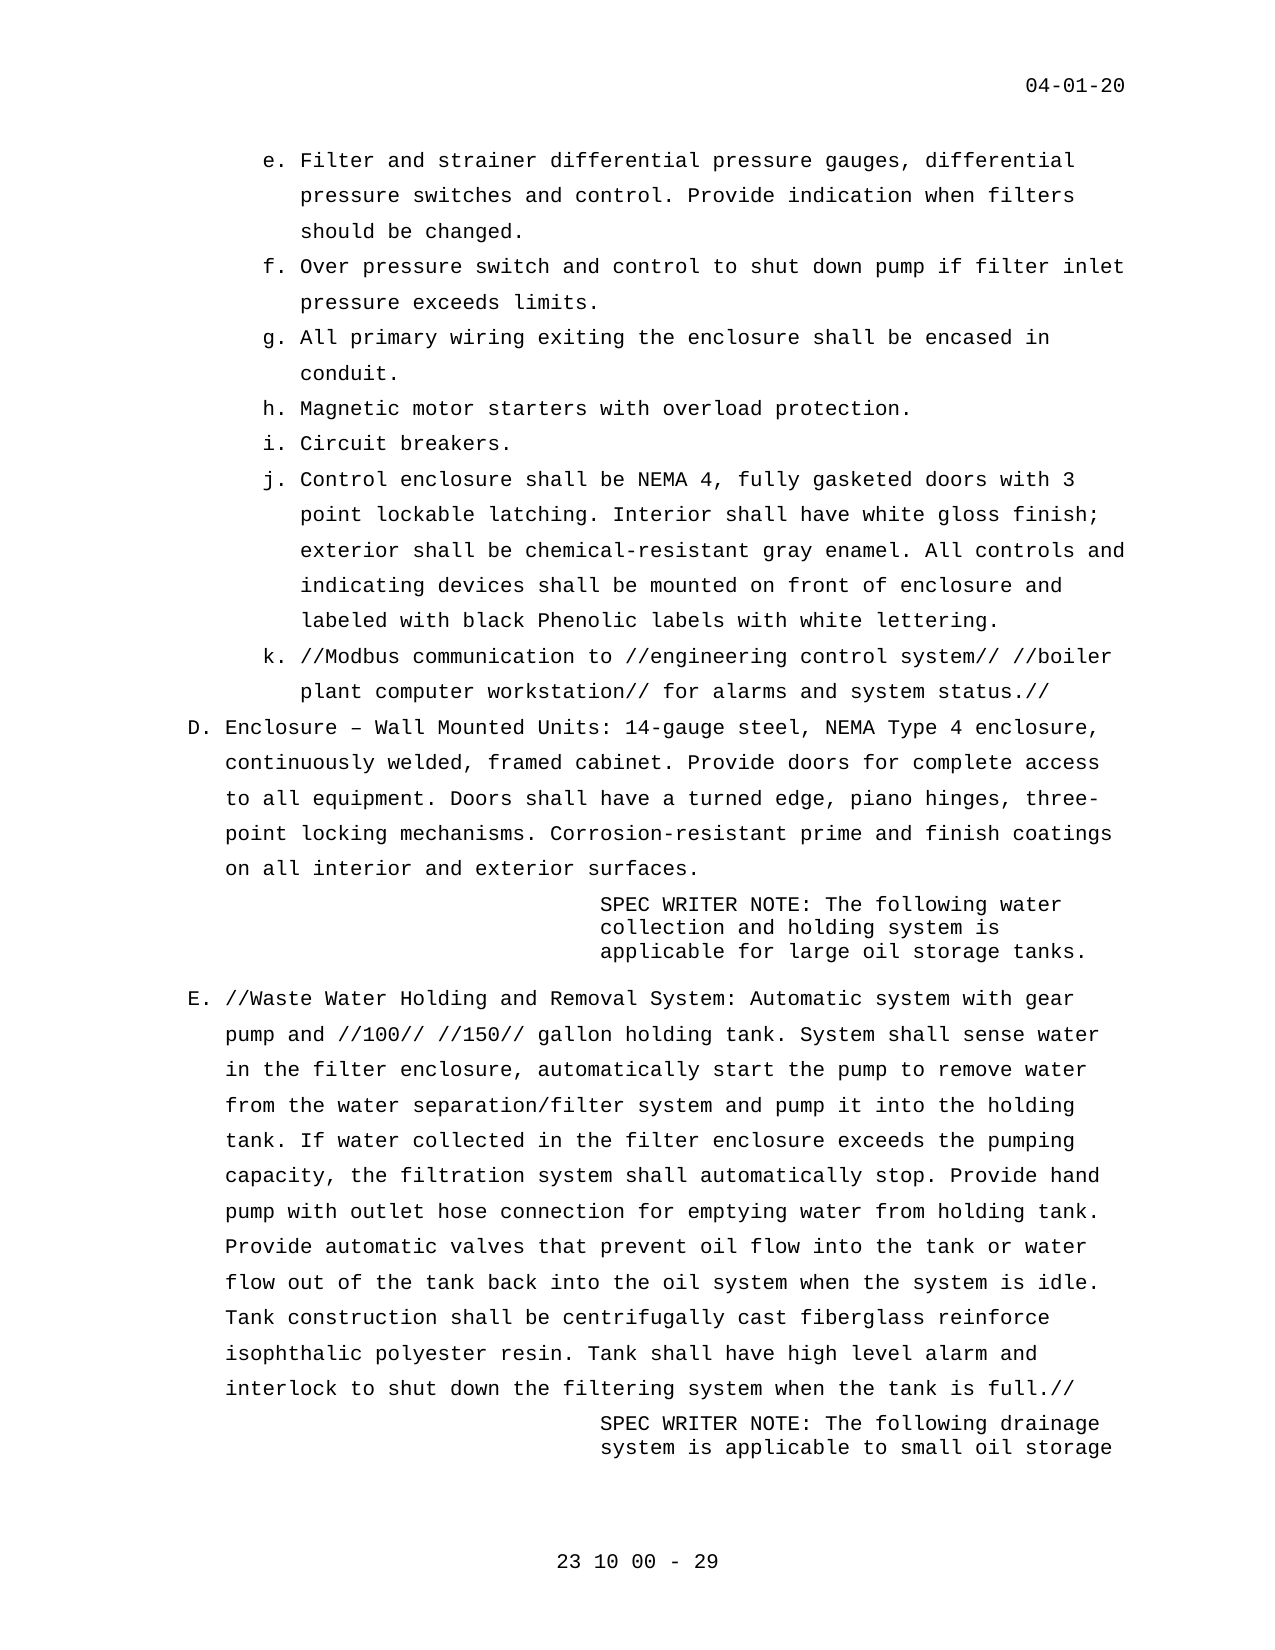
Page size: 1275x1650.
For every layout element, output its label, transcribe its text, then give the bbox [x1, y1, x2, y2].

text Control enclosure shall be NEMA 4, fully gasketed doors with 3 point lockable latching. Interior shall have white gloss finish; exterior shall be chemical-resistant gray enamel. All controls and indicating devices shall be mounted on front of enclosure and labeled with black Phenolic labels with white lettering. [262, 469, 1125, 634]
text Filter and strainer differential pressure gauges, differential pressure switches and control. Provide indication when filters should be changed. [262, 150, 1125, 244]
text SPEC WRITER NOTE: The following water collection and holding system is applicable for large oil storage tanks. [600, 894, 1125, 965]
text Magnetic motor starters with overload protection. [262, 398, 1125, 422]
text All primary wiring exiting the enclosure shall be encased in conduit. [262, 327, 1125, 386]
text Over pressure switch and control to shut down pump if filter inlet pressure exceeds limits. [262, 256, 1125, 315]
text Enclosure – Wall Mounted Units: 14-gauge steel, NEMA Type 4 enclosure, continuously welded, framed cabinet. Provide doors for complete access to all equipment. Doors shall have a turned edge, piano hinges, three-point locking mechanisms. Corrosion-resistant prime and finish coatings on all interior and exterior surfaces. [187, 717, 1125, 882]
text //Modbus communication to //engineering control system// //boiler plant computer workstation// for alarms and system status.// [262, 646, 1125, 705]
text //Waste Water Holding and Removal System: Automatic system with gear pump and //100// //150// gallon holding tank. System shall sense water in the filter enclosure, automatically start the pump to remove water from the water separation/filter system and pump it into the holding tank. If water collected in the filter enclosure exceeds the pumping capacity, the filtration system shall automatically stop. Provide hand pump with outlet hose connection for emptying water from holding tank. Provide automatic valves that prevent oil flow into the tank or water flow out of the tank back into the oil system when the system is idle. Tank construction shall be centrifugally cast fiberglass reinforce isophthalic polyester resin. Tank shall have high level alarm and interlock to shut down the filtering system when the tank is full.// [187, 988, 1125, 1402]
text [600, 1413, 1125, 1461]
text Circuit breakers. [262, 433, 1125, 457]
